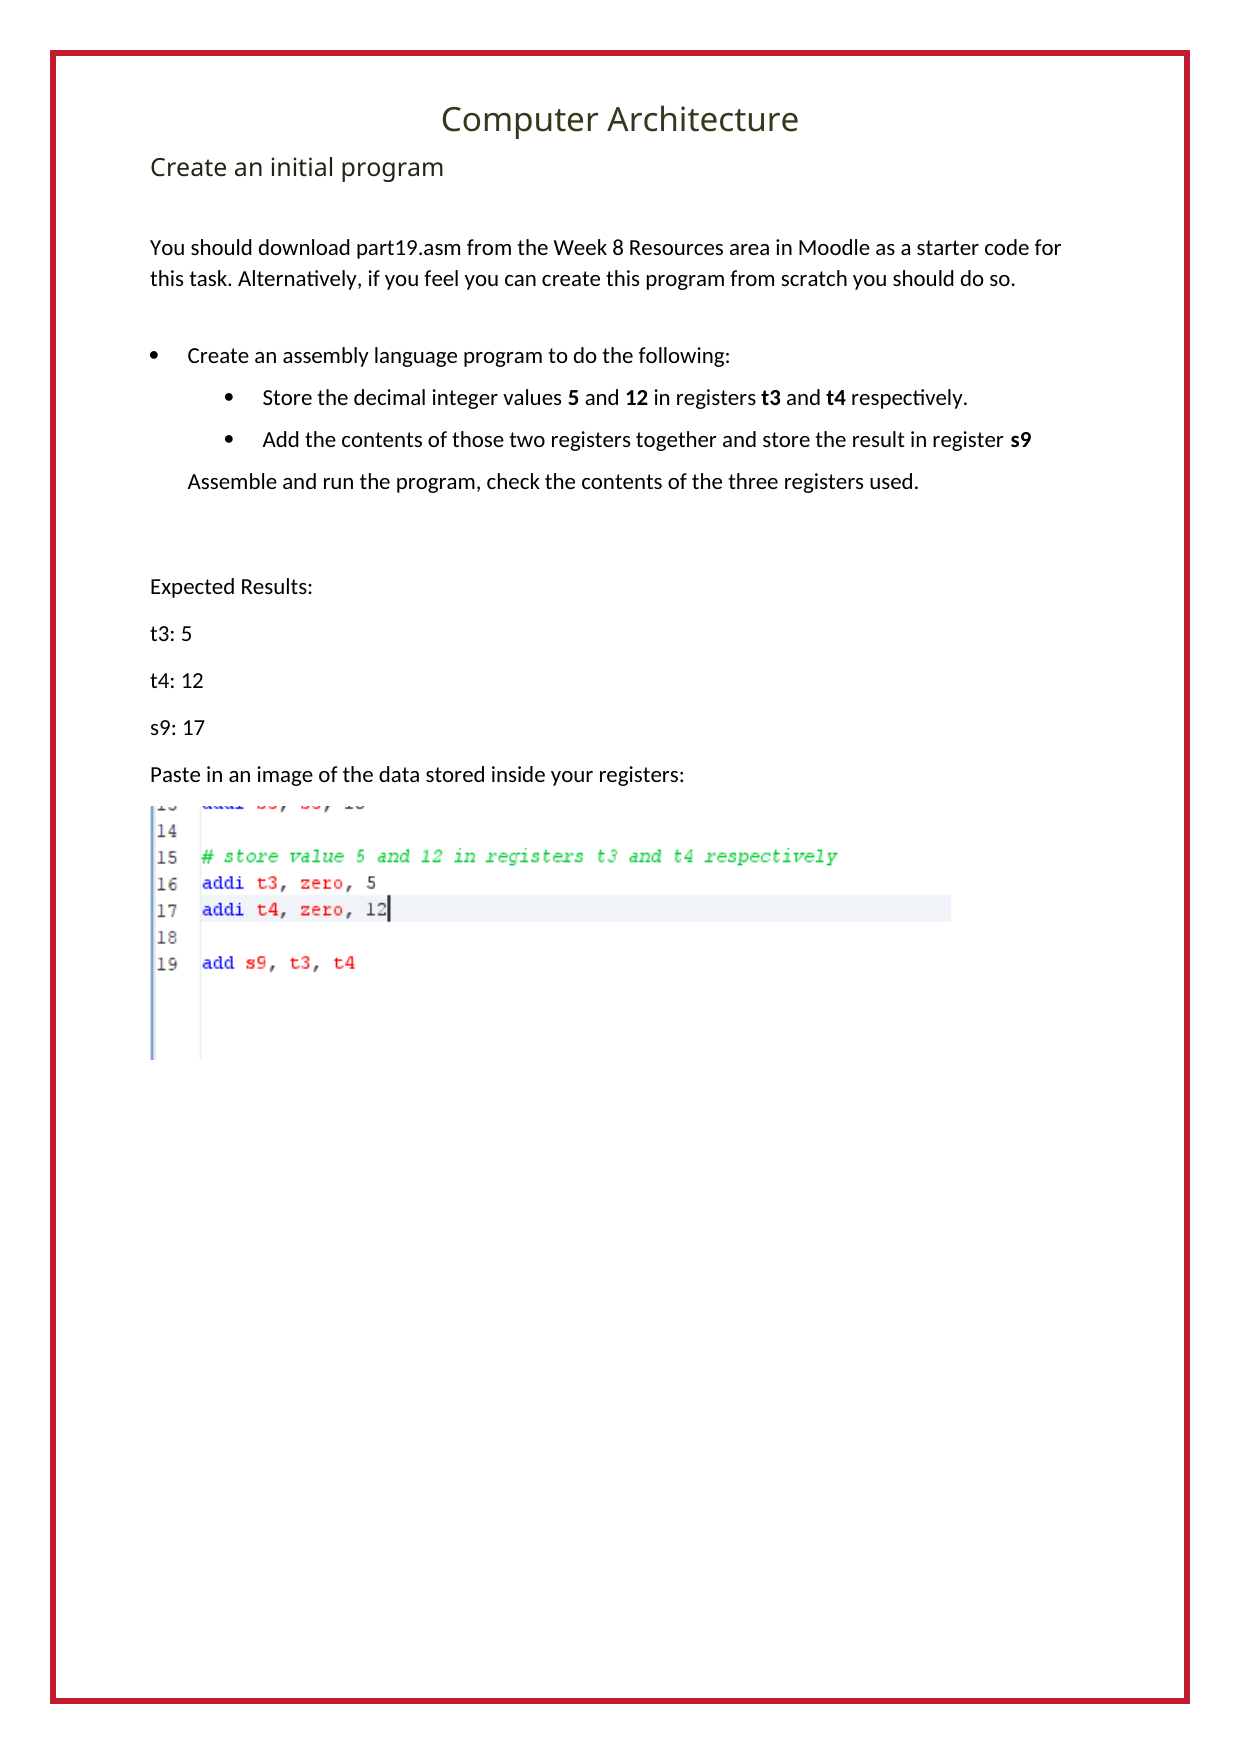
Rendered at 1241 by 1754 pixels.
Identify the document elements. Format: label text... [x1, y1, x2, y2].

list Assemble and run the program, check the contents of the three registers used. [187, 467, 1090, 495]
list Add the contents of those two registers together and store the result in register s9 [225, 425, 1090, 453]
text Expected Results: [150, 572, 1090, 600]
list Store the decimal integer values 5 and 12 in registers t3 and t4 respectively. [225, 383, 1090, 411]
list Create an assembly language program to do the following: [150, 341, 1090, 369]
text You should download part19.asm from the Week 8 Resources area in Moodle as a starter code for this task. Alternatively, if you feel you can create this program from scratch you should do so. [150, 233, 1090, 322]
subtitle Create an initial program [150, 150, 1090, 184]
text Paste in an image of the data stored inside your registers: [150, 760, 1090, 788]
picture [150, 806, 952, 1060]
text t4: 12 [150, 666, 1090, 694]
text t3: 5 [150, 619, 1090, 647]
text s9: 17 [150, 713, 1090, 741]
